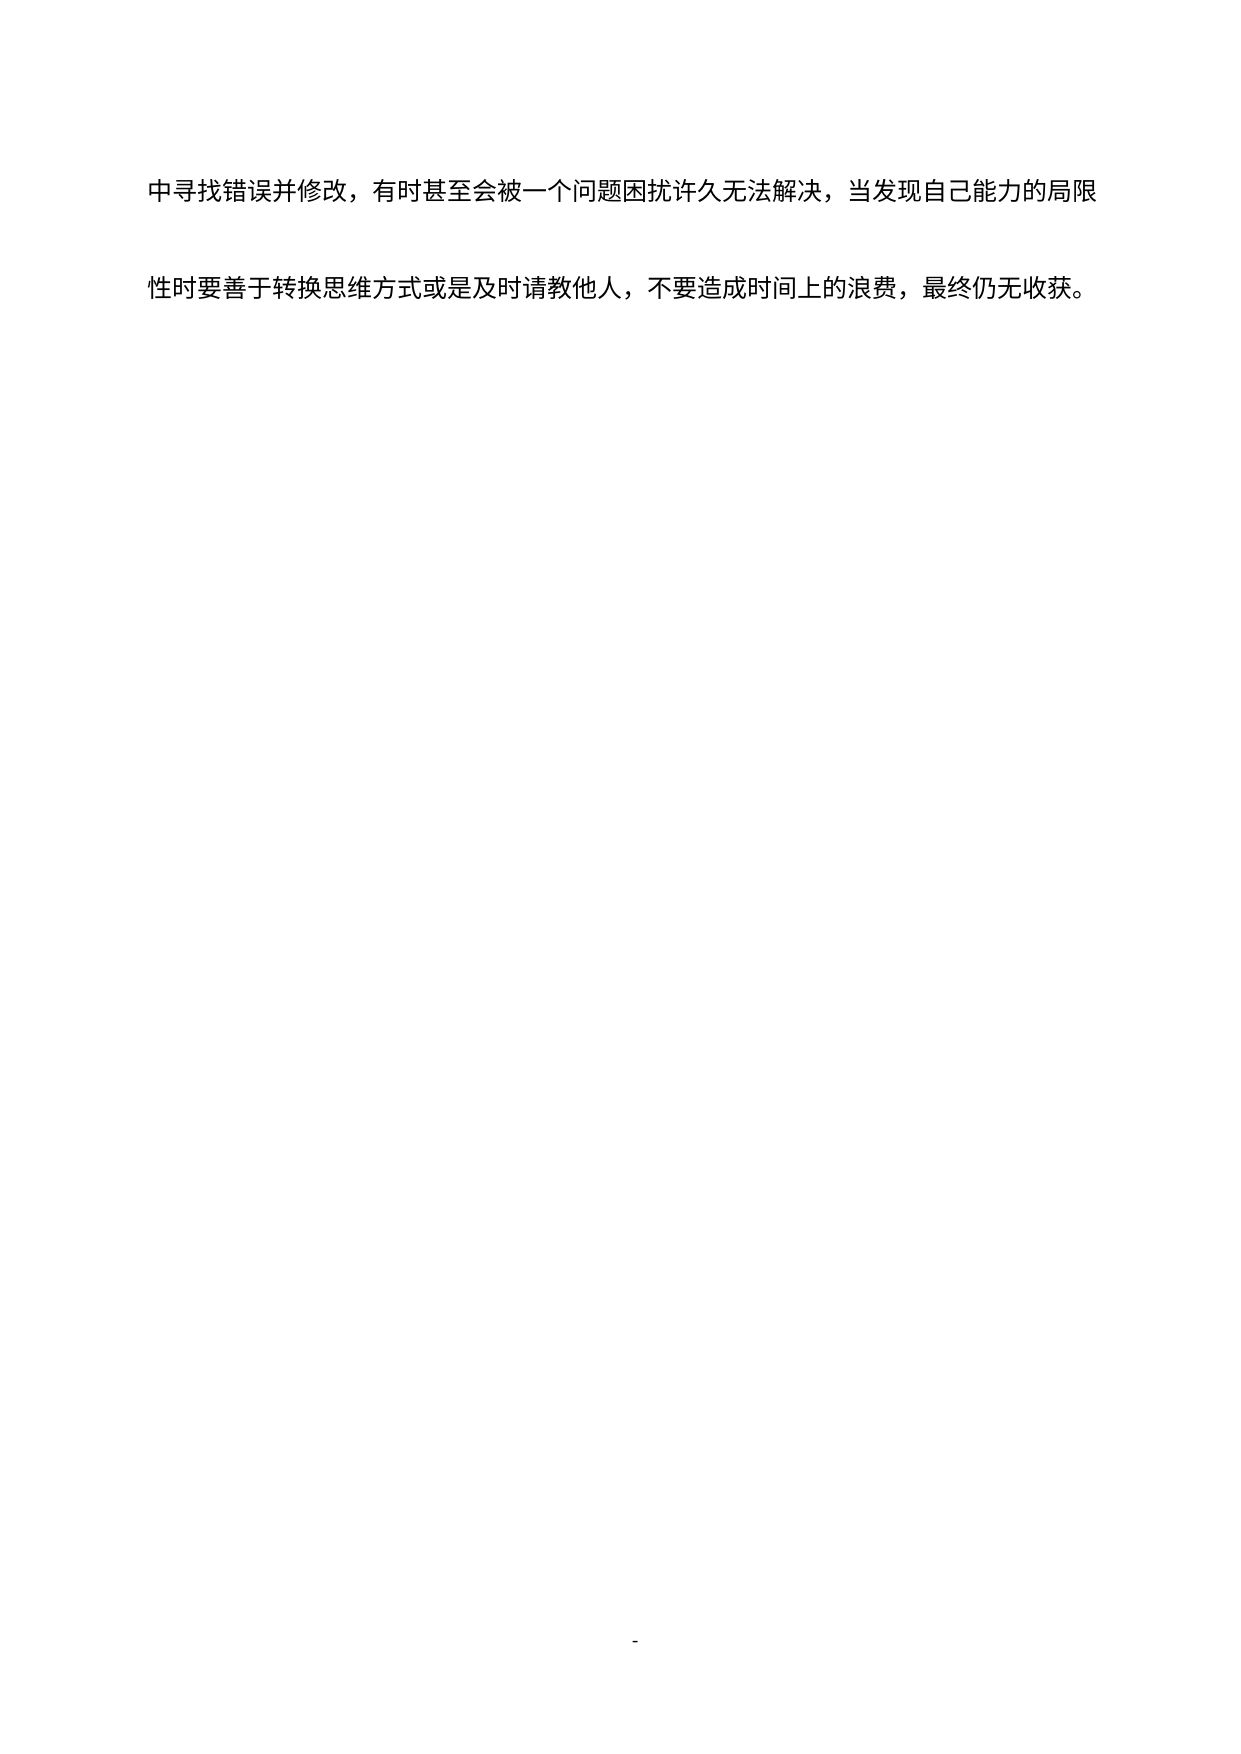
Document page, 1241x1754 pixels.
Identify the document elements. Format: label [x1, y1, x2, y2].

text [148, 157, 1122, 319]
